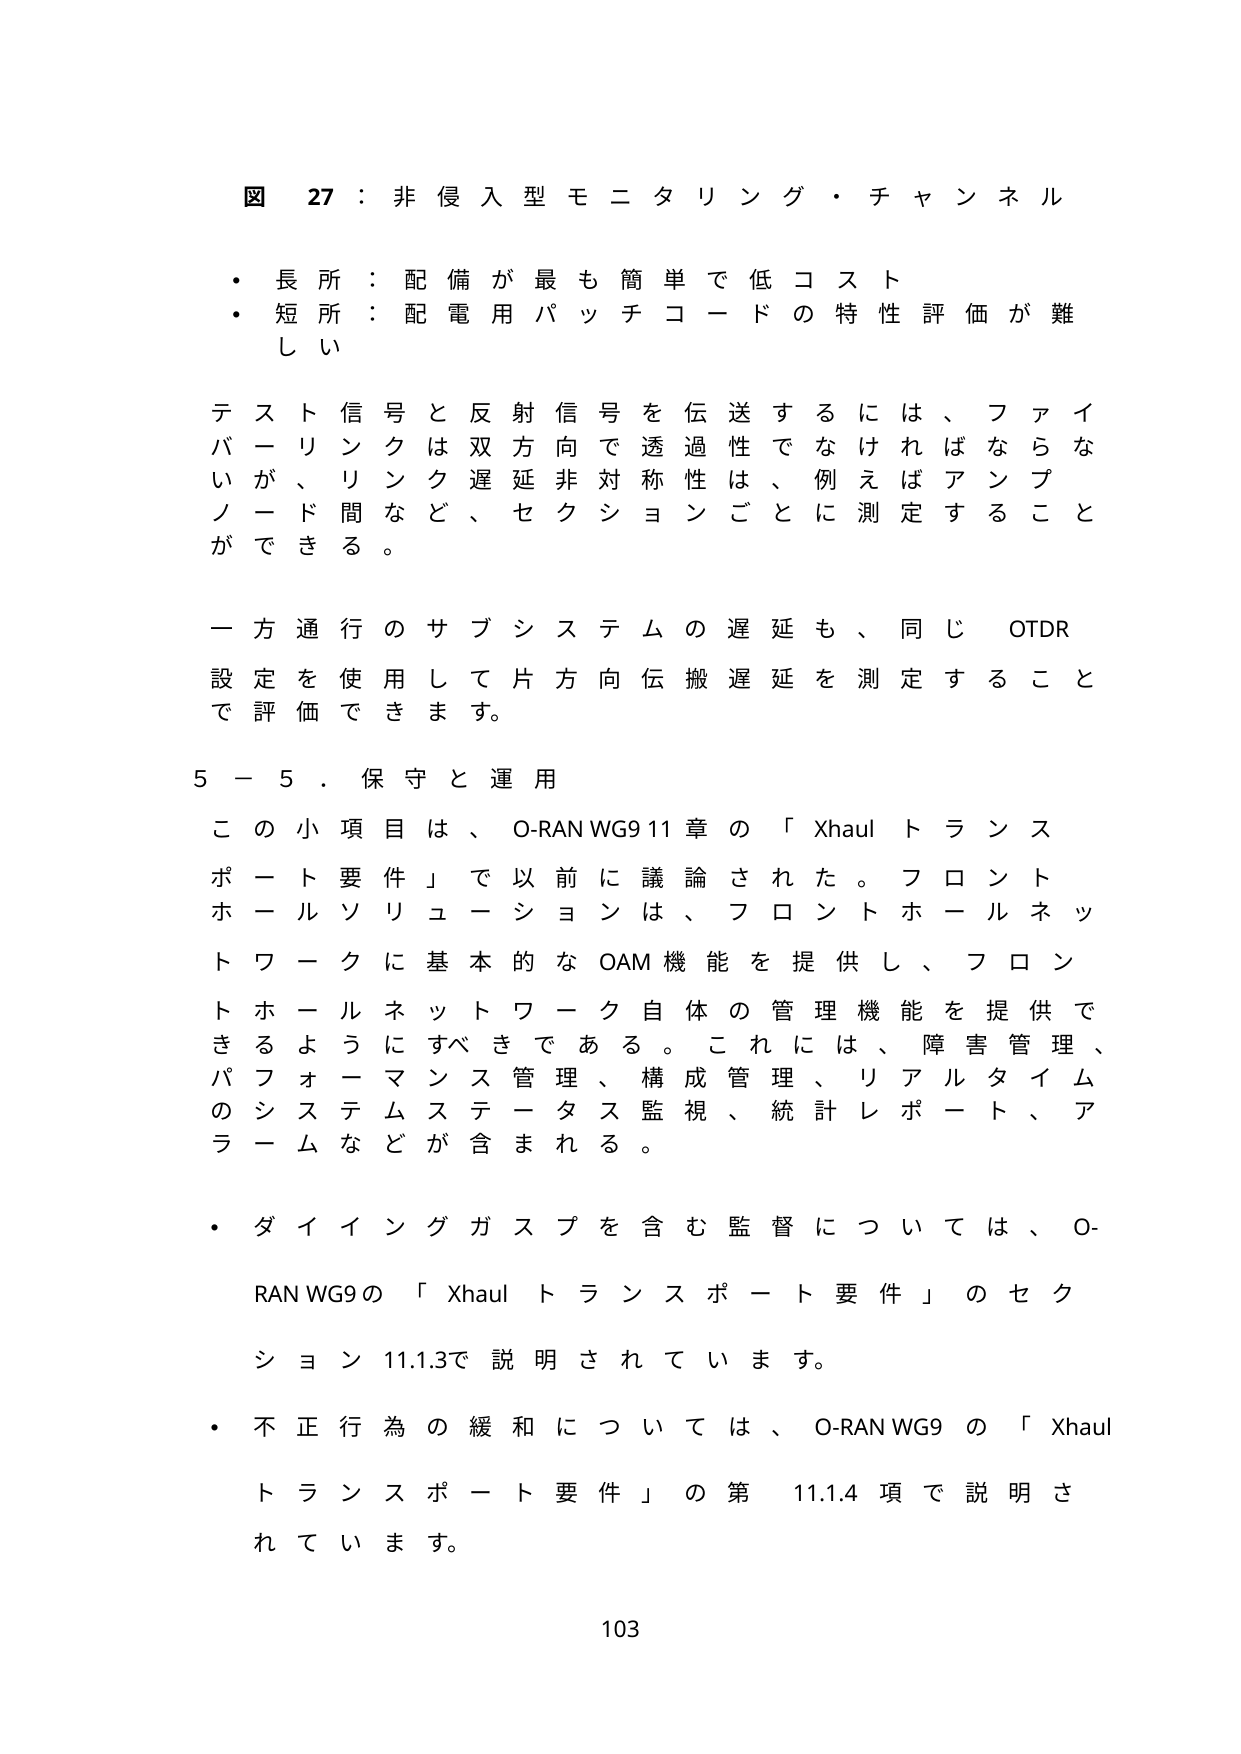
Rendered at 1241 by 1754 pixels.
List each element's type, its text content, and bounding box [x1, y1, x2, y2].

text 一方通行のサブシステムの遅延も、同じ OTDR 設定を使用して片方向伝搬遅延を測定することで評価できます。 [198, 594, 1116, 727]
list 長所：配備が最も簡単で低コスト [226, 262, 1116, 295]
list ダイイングガスプを含む監督については、O-RAN WG9の「Xhaul トランスポート要件」のセクション11.1.3で説明されています。 [198, 1193, 1116, 1392]
list 短所：配電用パッチコードの特性評価が難しい [226, 295, 1116, 362]
text テスト信号と反射信号を伝送するには、ファイバーリンクは双方向で透過性でなければならないが、リンク遅延非対称性は、例えばアンプノード間など、セクションごとに測定することができる。 [198, 395, 1116, 561]
list 不正行為の緩和については、O-RAN WG9 の「Xhaul トランスポート要件」の第 11.1.4 項で説明されています。 [198, 1392, 1116, 1558]
text ５－５．保守と運用 [168, 761, 1116, 794]
text この小項目は、O-RAN WG9 11章の「Xhaul トランスポート要件」で以前に議論された。フロントホールソリューションは、フロントホールネットワークに基本的なOAM機能を提供し、フロントホールネットワーク自体の管理機能を提供できるようにすべきである。これには、障害管理、パフォーマンス管理、構成管理、リアルタイムのシステムステータス監視、統計レポート、アラームなどが含まれる。 [198, 794, 1116, 1159]
text 図 27：非侵入型モニタリング・チャンネル [198, 162, 1116, 229]
